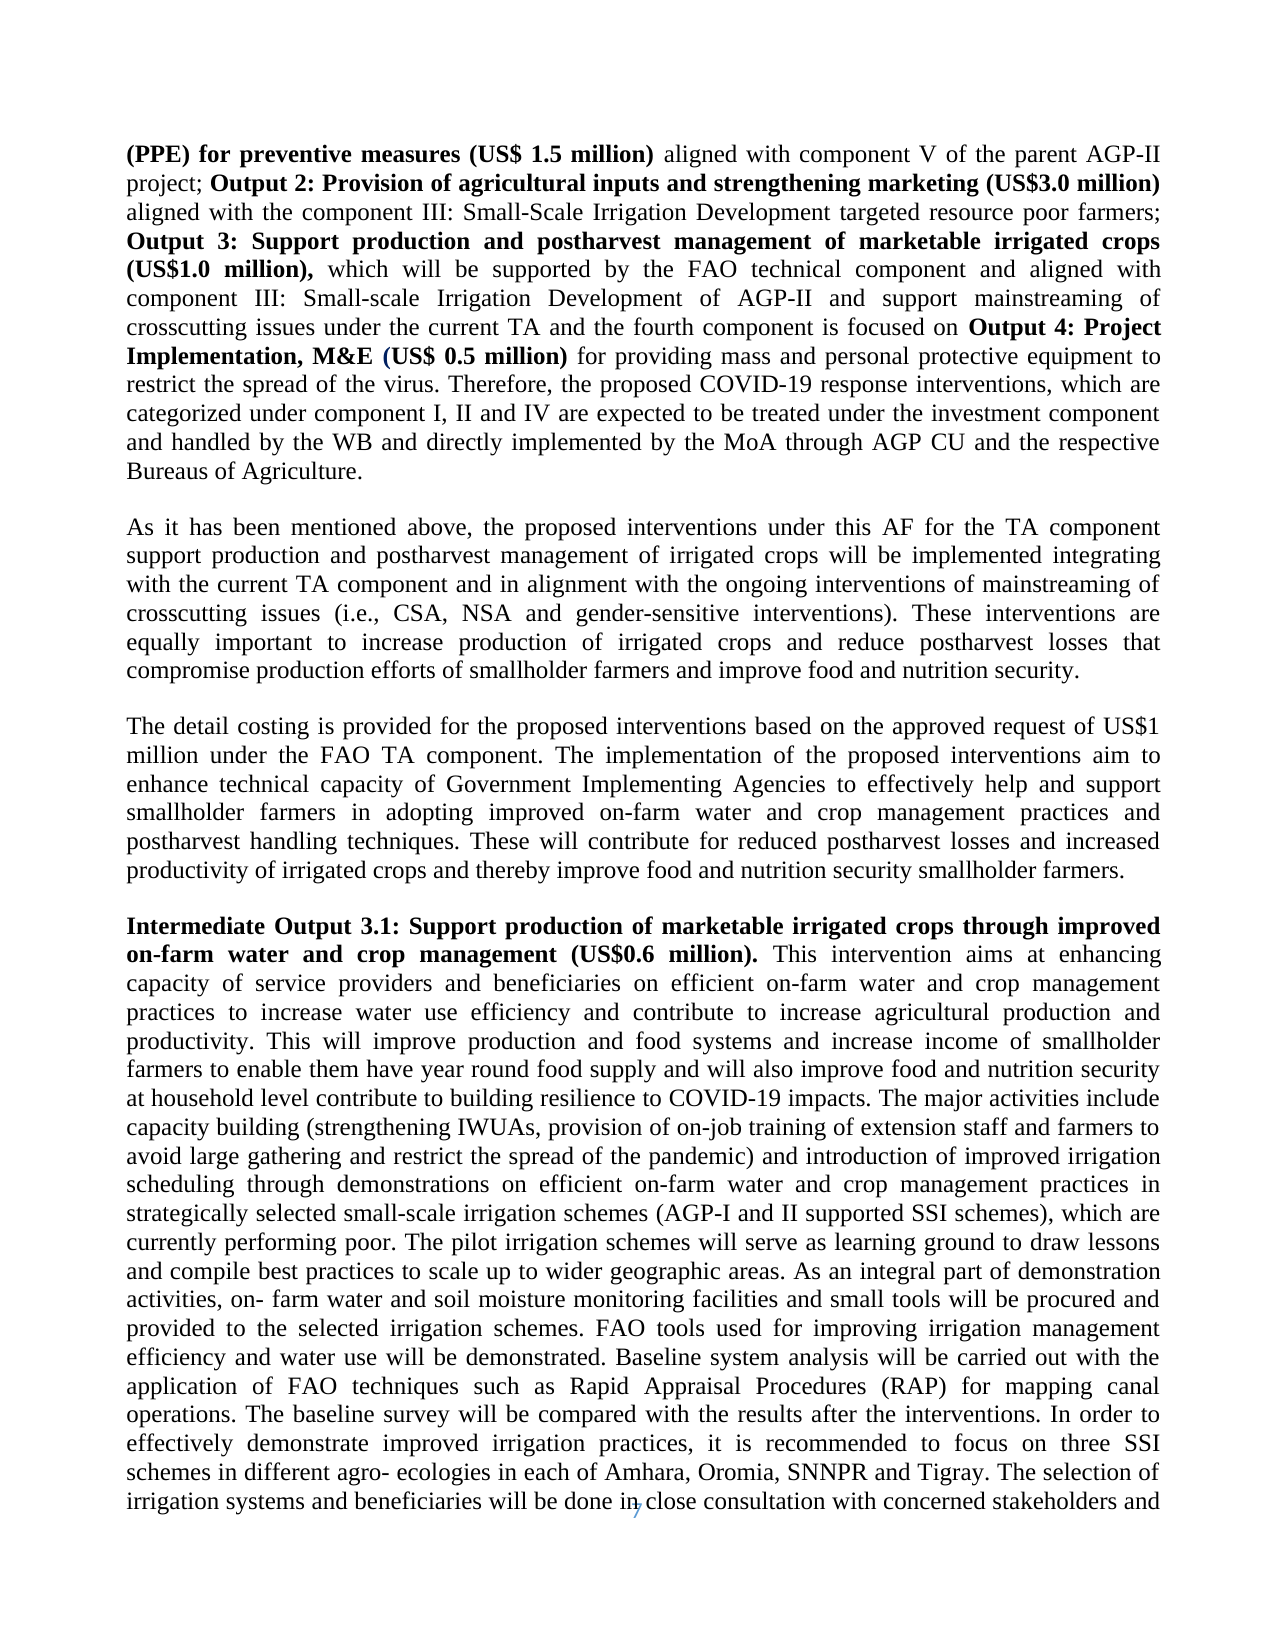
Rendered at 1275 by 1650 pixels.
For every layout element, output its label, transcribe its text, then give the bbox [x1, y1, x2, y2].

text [126, 911, 1162, 1514]
text The detail costing is provided for the proposed interventions based on the approved request of US$1 million under the FAO TA component. The implementation of the proposed interventions aim to enhance technical capacity of Government Implementing Agencies to effectively help and support smallholder farmers in adopting improved on-farm water and crop management practices and postharvest handling techniques. These will contribute for reduced postharvest losses and increased productivity of irrigated crops and thereby improve food and nutrition security smallholder farmers. [126, 711, 1162, 884]
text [126, 139, 1162, 484]
text As it has been mentioned above, the proposed interventions under this AF for the TA component support production and postharvest management of irrigated crops will be implemented integrating with the current TA component and in alignment with the ongoing interventions of mainstreaming of crosscutting issues (i.e., CSA, NSA and gender-sensitive interventions). These interventions are equally important to increase production of irrigated crops and reduce postharvest losses that compromise production efforts of smallholder farmers and improve food and nutrition security. [126, 512, 1162, 684]
